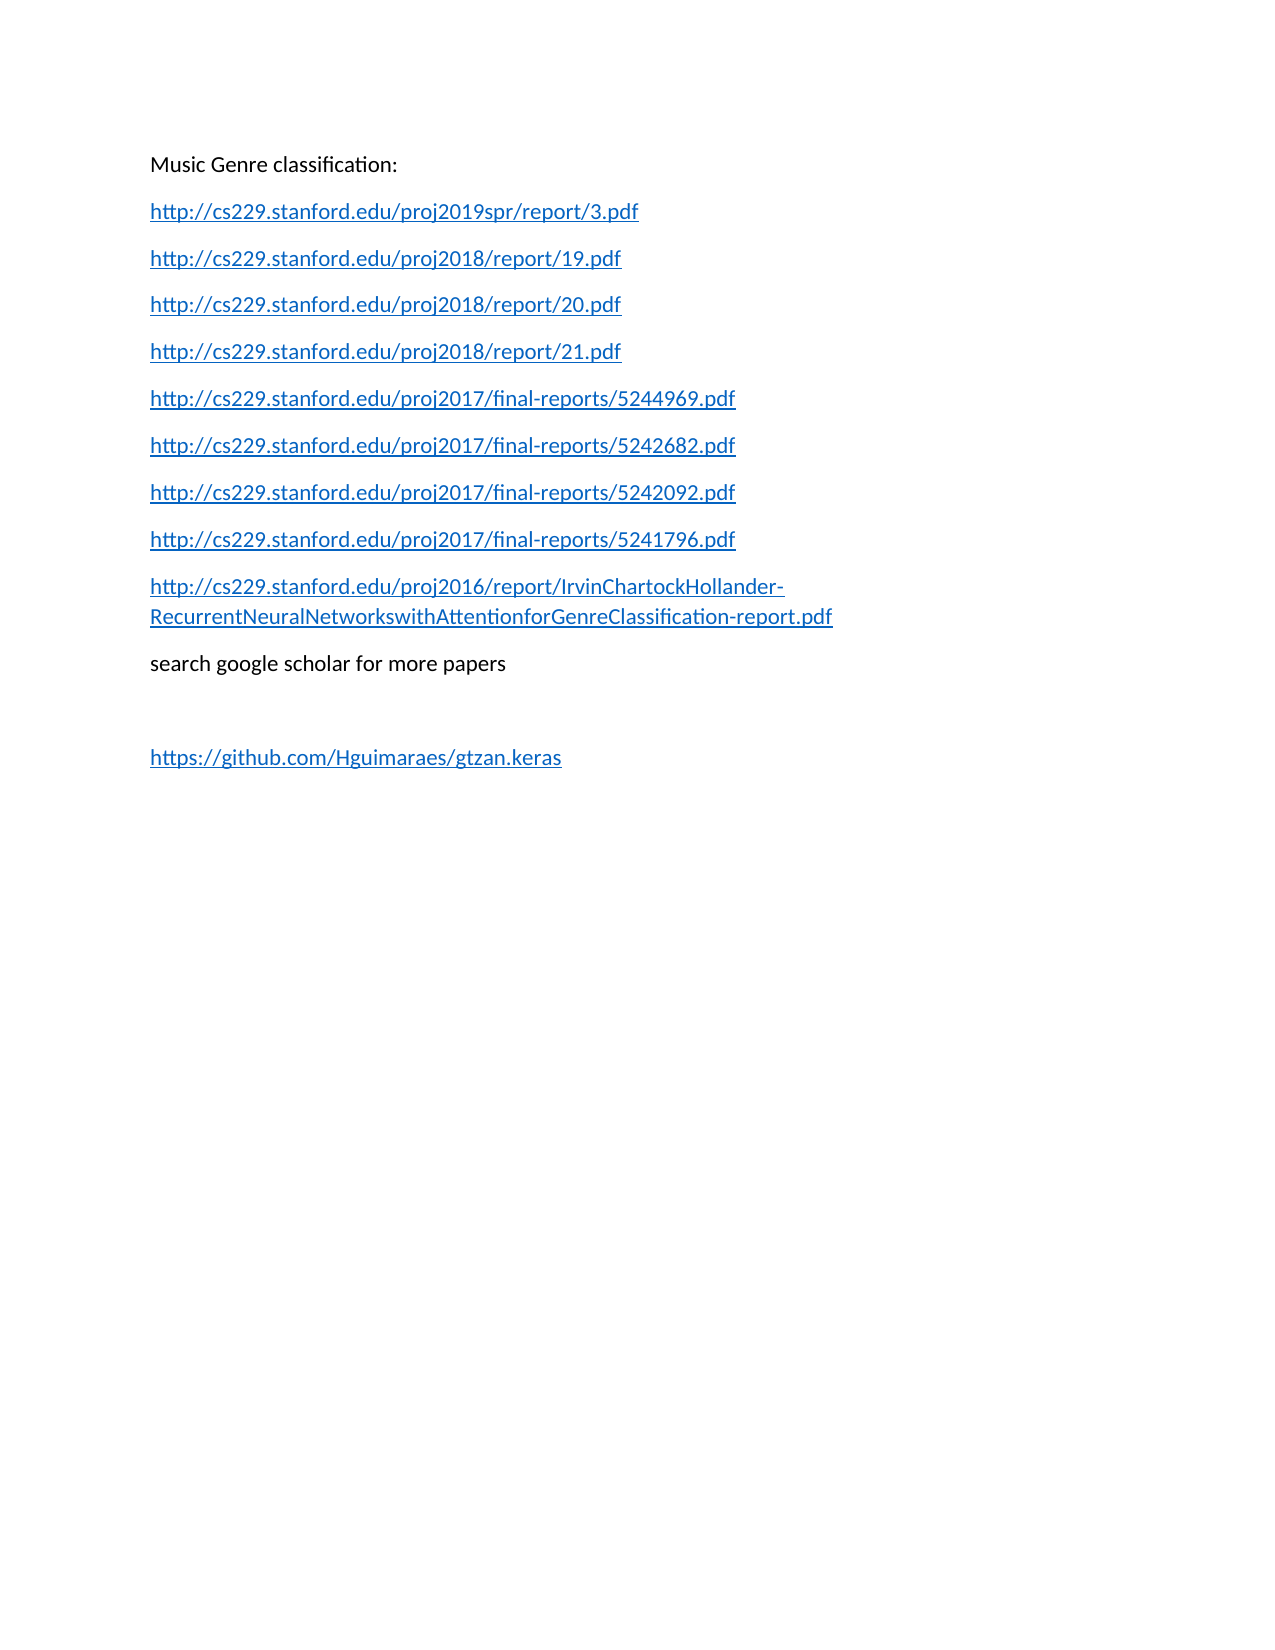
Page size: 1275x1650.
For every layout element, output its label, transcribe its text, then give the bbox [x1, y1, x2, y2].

text http://cs229.stanford.edu/proj2019spr/report/3.pdf [150, 197, 1125, 225]
text Music Genre classification: [150, 150, 1125, 178]
text http://cs229.stanford.edu/proj2017/final-reports/5244969.pdf [150, 384, 1125, 412]
text https://github.com/Hguimaraes/gtzan.keras [150, 743, 1125, 771]
text search google scholar for more papers [150, 649, 1125, 677]
text http://cs229.stanford.edu/proj2018/report/20.pdf [150, 291, 1125, 319]
text http://cs229.stanford.edu/proj2018/report/21.pdf [150, 337, 1125, 366]
text http://cs229.stanford.edu/proj2017/final-reports/5242092.pdf [150, 478, 1125, 506]
text http://cs229.stanford.edu/proj2017/final-reports/5242682.pdf [150, 431, 1125, 459]
text http://cs229.stanford.edu/proj2017/final-reports/5241796.pdf [150, 525, 1125, 553]
text http://cs229.stanford.edu/proj2016/report/IrvinChartockHollander-RecurrentNeuralNetworkswithAttentionforGenreClassification-report.pdf [150, 572, 1125, 630]
text http://cs229.stanford.edu/proj2018/report/19.pdf [150, 244, 1125, 272]
